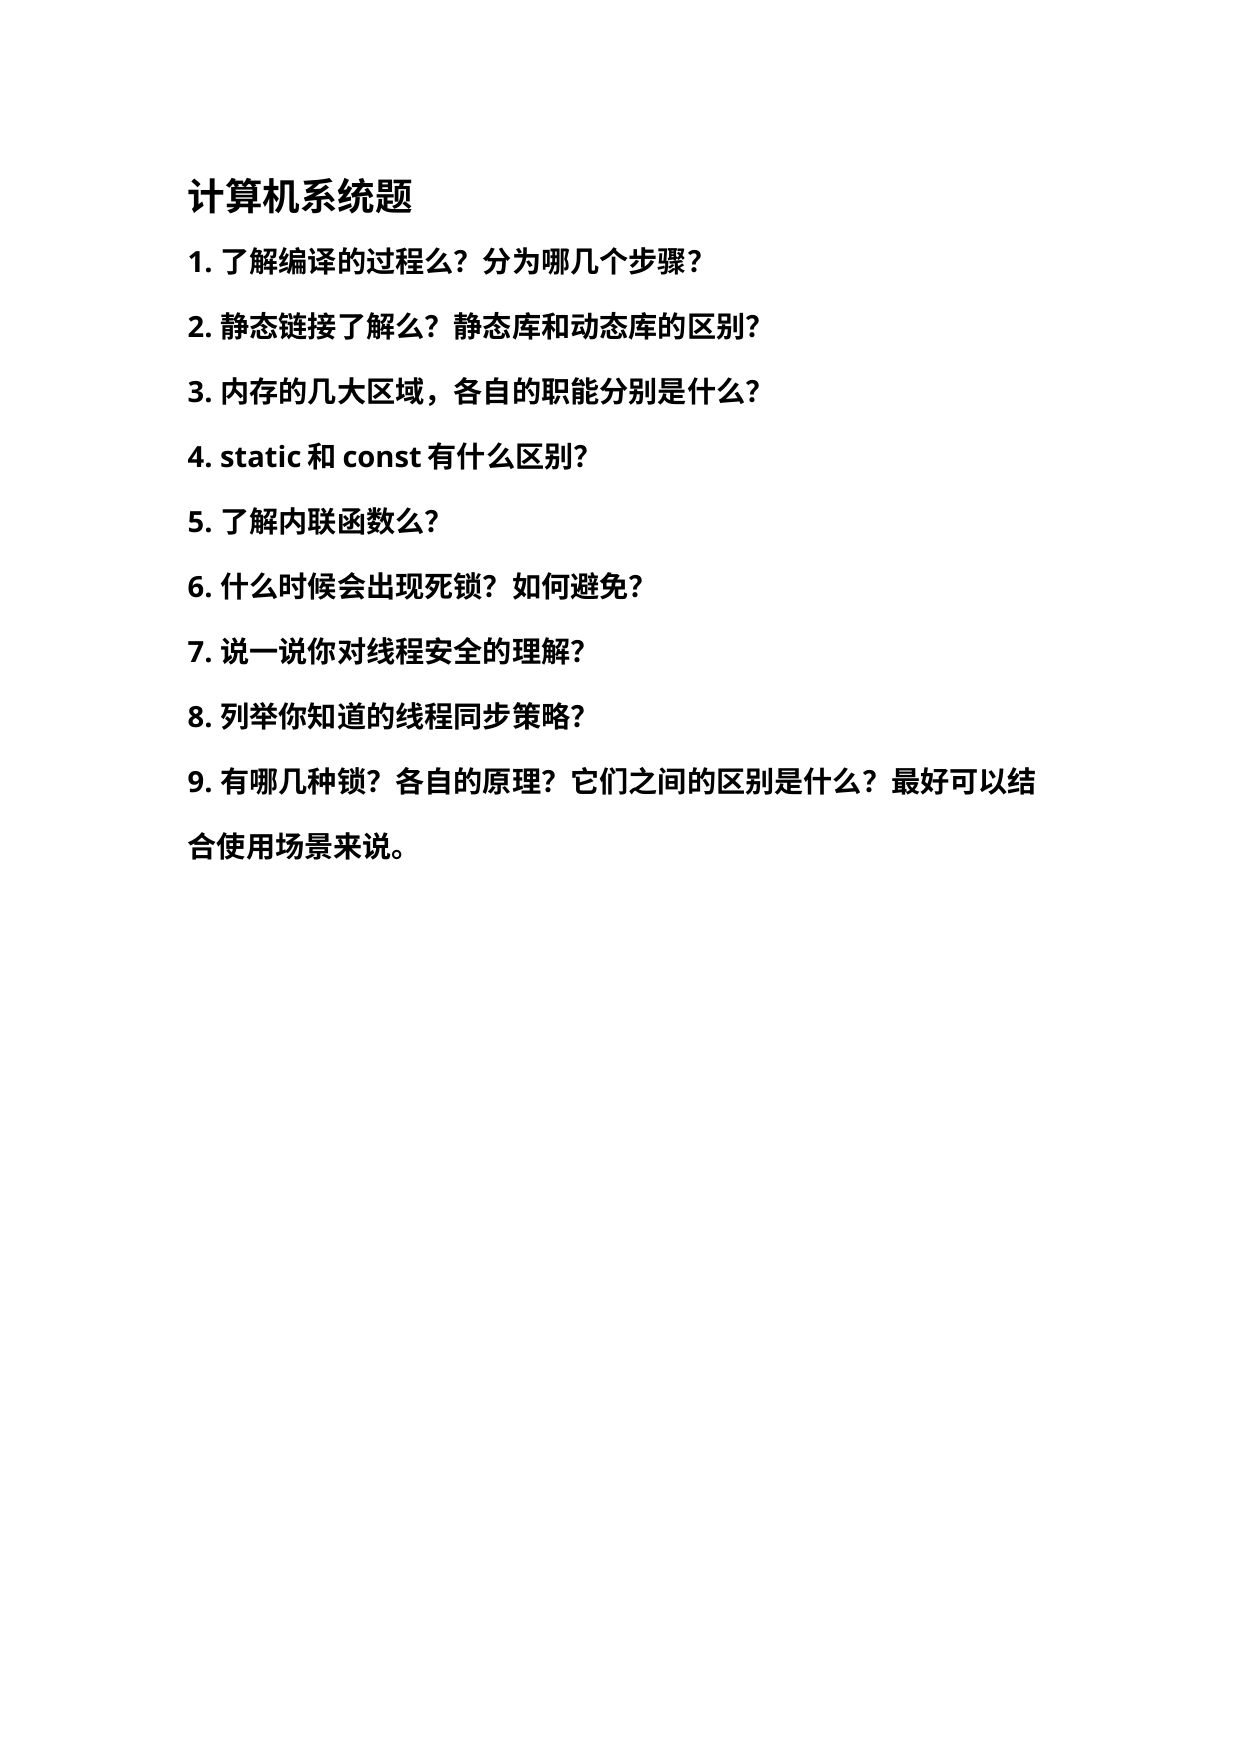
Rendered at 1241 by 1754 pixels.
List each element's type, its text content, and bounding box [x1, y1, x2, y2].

text 7. 说一说你对线程安全的理解？ [187, 617, 1053, 682]
text 8. 列举你知道的线程同步策略？ [187, 682, 1053, 747]
text 2. 静态链接了解么？静态库和动态库的区别？ [187, 292, 1053, 357]
text 1. 了解编译的过程么？分为哪几个步骤？ [187, 227, 1053, 292]
text 6. 什么时候会出现死锁？如何避免？ [187, 552, 1053, 617]
text 4. static和const有什么区别？ [187, 422, 1053, 487]
text 计算机系统题 [187, 162, 1053, 227]
text 9. 有哪几种锁？各自的原理？它们之间的区别是什么？最好可以结合使用场景来说。 [187, 747, 1053, 877]
text 5. 了解内联函数么？ [187, 487, 1053, 552]
text 3. 内存的几大区域，各自的职能分别是什么？ [187, 357, 1053, 422]
